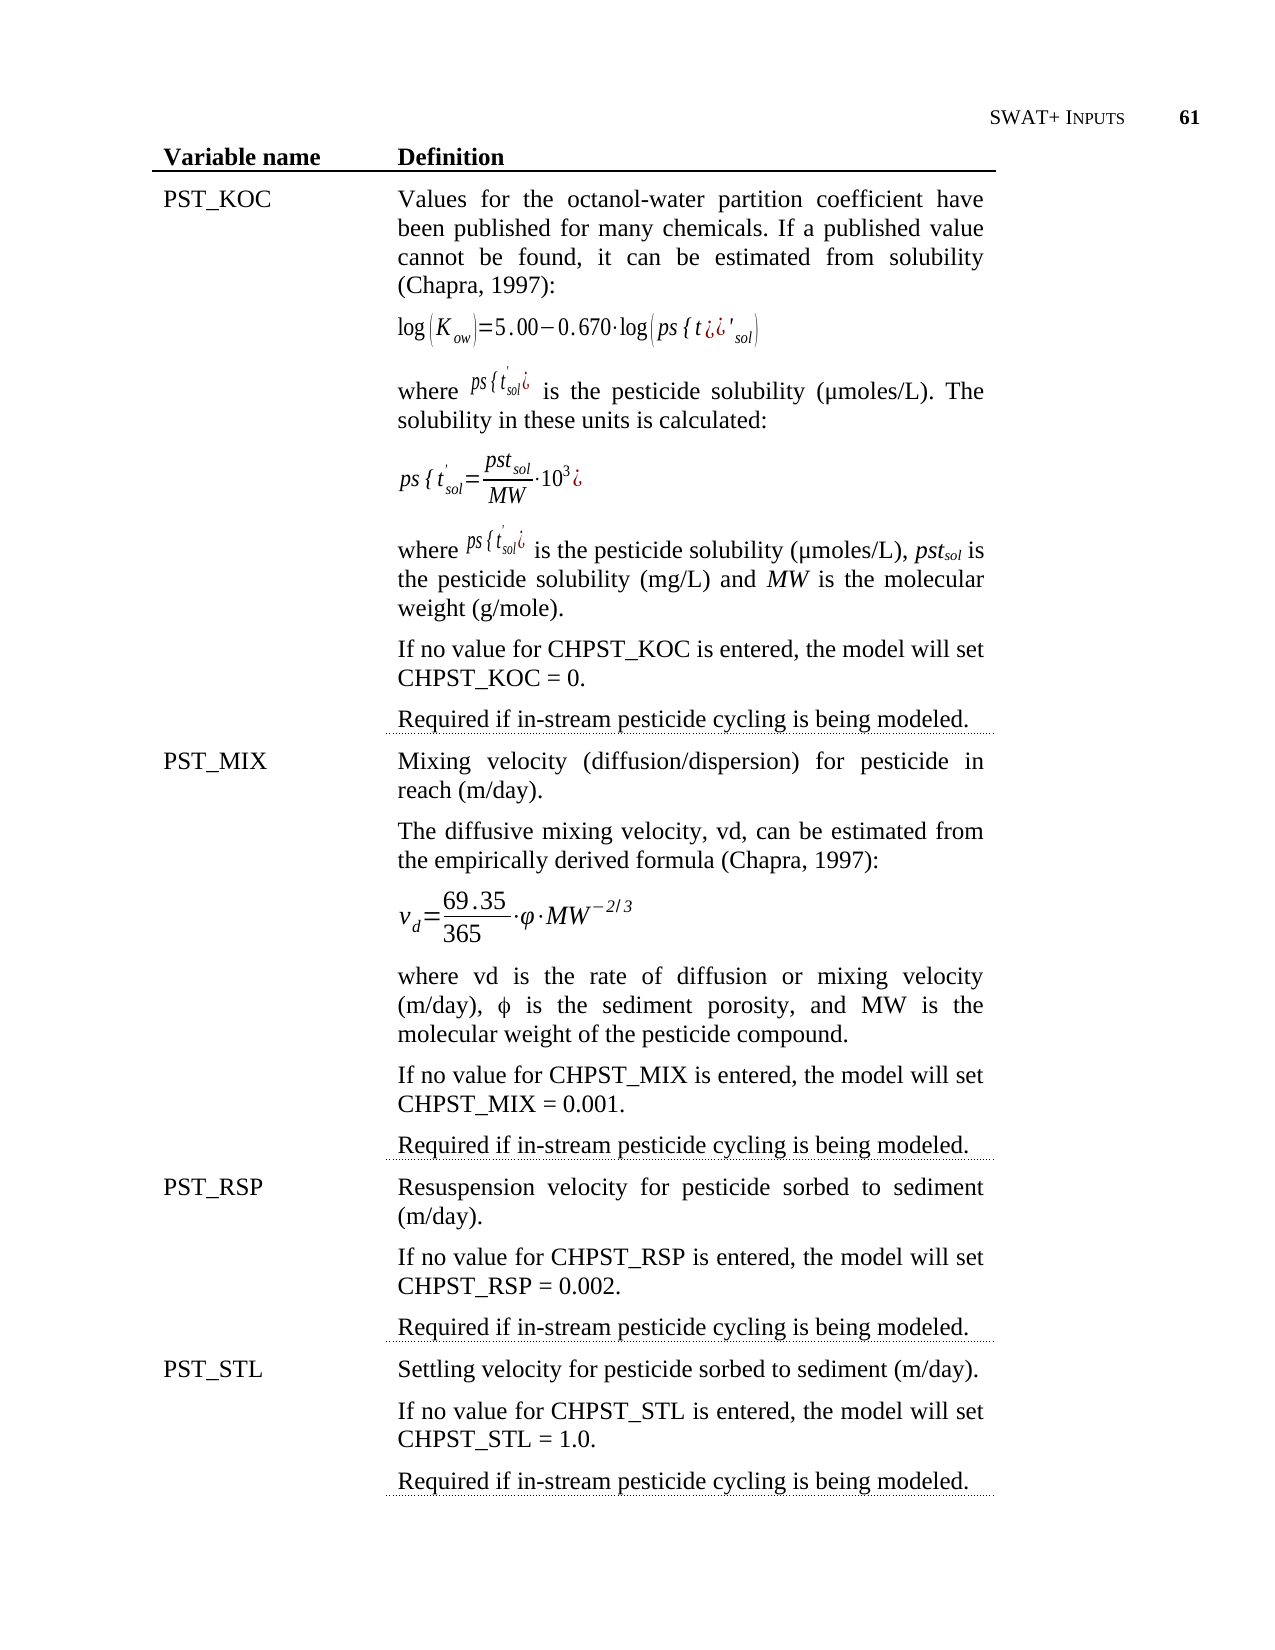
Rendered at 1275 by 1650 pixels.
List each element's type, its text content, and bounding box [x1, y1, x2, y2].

table_header Definition [386, 129, 996, 170]
table_header Variable name [152, 129, 386, 170]
table_cell Settling velocity for pesticide sorbed to sediment (m/day). If no value for CHPST_STL is entered, the model will set CHPST_STL = 1.0. Required if in-stream pesticide cycling is being modeled. [386, 1341, 996, 1494]
table_cell Resuspension velocity for pesticide sorbed to sediment (m/day). If no value for CHPST_RSP is entered, the model will set CHPST_RSP = 0.002. Required if in-stream pesticide cycling is being modeled. [386, 1159, 996, 1341]
table_cell Values for the octanol-water partition coefficient have been published for many chemicals. If a published value cannot be found, it can be estimated from solubility (Chapra, 1997): where is the pesticide solubility (μmoles/L). The solubility in these units is calculated: where is the pesticide solubility (μmoles/L), pstsol is the pesticide solubility (mg/L) and MW is the molecular weight (g/mole). If no value for CHPST_KOC is entered, the model will set CHPST_KOC = 0. Required if in-stream pesticide cycling is being modeled. [386, 172, 996, 733]
table_cell pst_stl [152, 1341, 386, 1494]
table_cell PST_MIX [152, 733, 386, 1159]
table_cell pst_koc [152, 172, 386, 733]
table_cell Mixing velocity (diffusion/dispersion) for pesticide in reach (m/day). The diffusive mixing velocity, vd, can be estimated from the empirically derived formula (Chapra, 1997): where vd is the rate of diffusion or mixing velocity (m/day), is the sediment porosity, and MW is the molecular weight of the pesticide compound. If no value for CHPST_MIX is entered, the model will set CHPST_MIX = 0.001. Required if in-stream pesticide cycling is being modeled. [386, 733, 996, 1159]
table_cell pst_RSP [152, 1159, 386, 1341]
